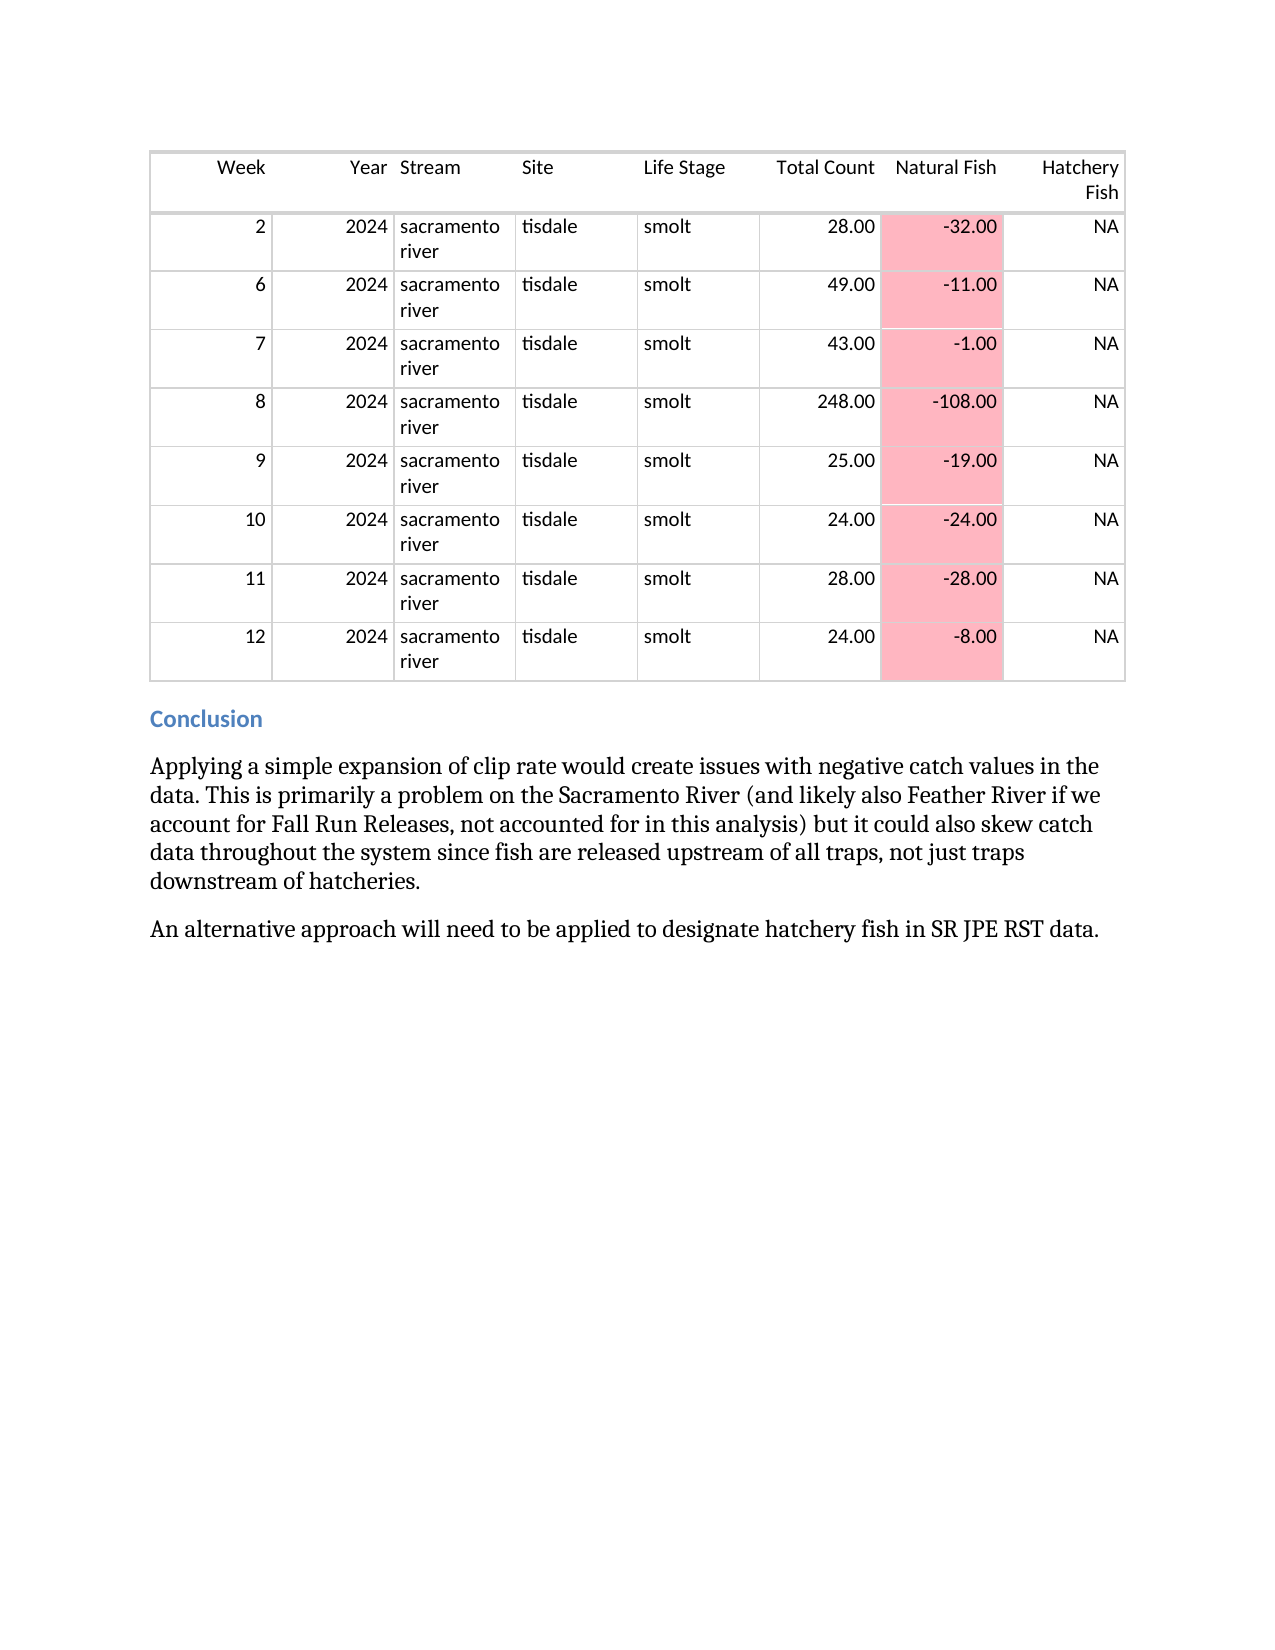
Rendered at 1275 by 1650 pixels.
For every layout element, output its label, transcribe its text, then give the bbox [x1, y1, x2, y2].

table_cell smolt [638, 565, 759, 622]
table_cell NA [1004, 215, 1124, 270]
table_cell 49.00 [760, 272, 880, 328]
table_cell tisdale [516, 565, 637, 622]
table_cell sacramento river [395, 272, 515, 328]
table_header Stream [394, 154, 516, 211]
table_cell -108.00 [882, 389, 1002, 446]
table_header Hatchery Fish [1003, 154, 1124, 211]
table_cell -1.00 [882, 330, 1002, 387]
table_cell NA [1004, 447, 1124, 504]
table_header Natural Fish [881, 154, 1003, 211]
table_header Week [151, 154, 272, 211]
table_cell 2024 [273, 215, 393, 270]
table_cell NA [1004, 623, 1124, 680]
table_cell tisdale [516, 506, 637, 563]
table_cell NA [1004, 506, 1124, 563]
table_header Life Stage [638, 154, 759, 211]
table_cell 2024 [273, 330, 393, 387]
text Applying a simple expansion of clip rate would create issues with negative catch values in the data. This is primarily a problem on the Sacramento River (and likely also Feather River if we account for Fall Run Releases, not accounted for in this analysis) but it could also skew catch data throughout the system since fish are released upstream of all traps, not just traps downstream of hatcheries. [150, 752, 1125, 896]
table_cell 11 [151, 565, 271, 622]
table_cell tisdale [516, 447, 637, 504]
table_cell smolt [638, 389, 759, 446]
table_cell NA [1004, 389, 1124, 446]
table_cell -8.00 [882, 623, 1002, 680]
table_cell 24.00 [760, 506, 880, 563]
table_cell sacramento river [395, 215, 515, 270]
table_cell smolt [638, 272, 759, 328]
table_cell smolt [638, 506, 759, 563]
table_cell tisdale [516, 215, 637, 270]
table_header Year [272, 154, 394, 211]
table_cell 12 [151, 623, 271, 680]
table_cell 28.00 [760, 565, 880, 622]
table_cell 248.00 [760, 389, 880, 446]
table_cell tisdale [516, 623, 637, 680]
table_cell sacramento river [395, 447, 515, 504]
table_cell 28.00 [760, 215, 880, 270]
table_cell 9 [151, 447, 271, 504]
table_cell -24.00 [882, 506, 1002, 563]
table_cell NA [1004, 565, 1124, 622]
table_cell tisdale [516, 272, 637, 328]
table_cell smolt [638, 447, 759, 504]
table_cell 6 [151, 272, 271, 328]
text An alternative approach will need to be applied to designate hatchery fish in SR JPE RST data. [150, 914, 1125, 943]
subtitle Conclusion [150, 703, 1125, 733]
table_cell -28.00 [882, 565, 1002, 622]
table_cell -32.00 [882, 215, 1002, 270]
table_cell smolt [638, 623, 759, 680]
table_cell sacramento river [395, 565, 515, 622]
table_cell 2024 [273, 623, 393, 680]
table_cell 7 [151, 330, 271, 387]
table_cell 24.00 [760, 623, 880, 680]
table_cell tisdale [516, 330, 637, 387]
table_cell sacramento river [395, 330, 515, 387]
table_cell -11.00 [882, 272, 1002, 328]
table_cell NA [1004, 330, 1124, 387]
table_cell 2024 [273, 447, 393, 504]
table_cell smolt [638, 330, 759, 387]
table_cell smolt [638, 215, 759, 270]
table_cell sacramento river [395, 389, 515, 446]
table_cell 2 [151, 215, 271, 270]
table_header Total Count [759, 154, 881, 211]
table_cell 2024 [273, 506, 393, 563]
table_cell tisdale [516, 389, 637, 446]
table_cell -19.00 [882, 447, 1002, 504]
table_cell 43.00 [760, 330, 880, 387]
table_cell 2024 [273, 389, 393, 446]
table_cell 10 [151, 506, 271, 563]
table_cell 25.00 [760, 447, 880, 504]
table_cell 2024 [273, 565, 393, 622]
table_cell NA [1004, 272, 1124, 328]
table_cell sacramento river [395, 506, 515, 563]
table_cell 2024 [273, 272, 393, 328]
table_cell 8 [151, 389, 271, 446]
table_cell sacramento river [395, 623, 515, 680]
table_header Site [516, 154, 637, 211]
